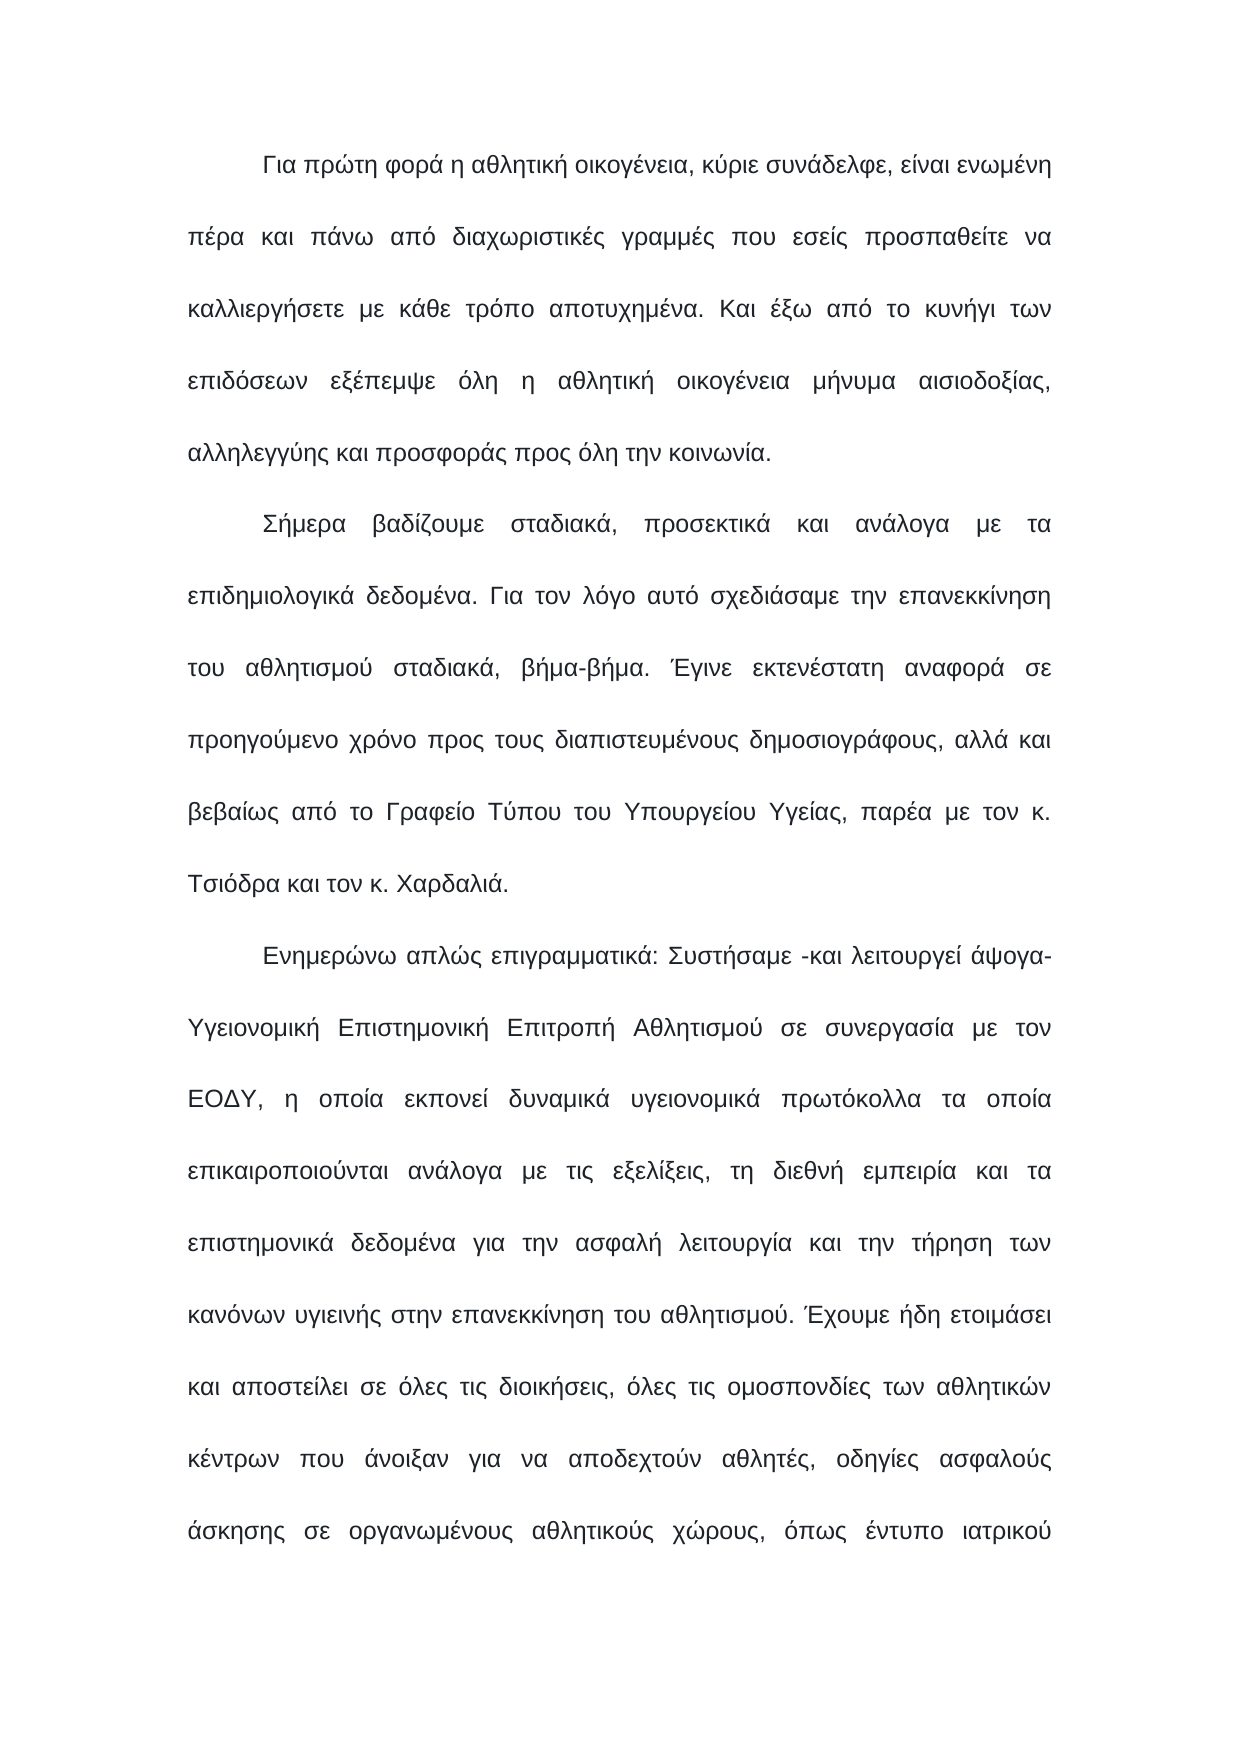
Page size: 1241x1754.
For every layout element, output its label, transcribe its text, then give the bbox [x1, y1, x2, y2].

text Για πρώτη φορά η αθλητική οικογένεια, κύριε συνάδελφε, είναι ενωμένη πέρα και πάνω από διαχωριστικές γραμμές που εσείς προσπαθείτε να καλλιεργήσετε με κάθε τρόπο αποτυχημένα. Και έξω από το κυνήγι των επιδόσεων εξέπεμψε όλη η αθλητική οικογένεια μήνυμα αισιοδοξίας, αλληλεγγύης και προσφοράς προς όλη την κοινωνία. [187, 150, 1053, 466]
text Σήμερα βαδίζουμε σταδιακά, προσεκτικά και ανάλογα με τα επιδημιολογικά δεδομένα. Για τον λόγο αυτό σχεδιάσαμε την επανεκκίνηση του αθλητισμού σταδιακά, βήμα-βήμα. Έγινε εκτενέστατη αναφορά σε προηγούμενο χρόνο προς τους διαπιστευμένους δημοσιογράφους, αλλά και βεβαίως από το Γραφείο Τύπου του Υπουργείου Υγείας, παρέα με τον κ. Τσιόδρα και τον κ. Χαρδαλιά. [187, 509, 1053, 897]
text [187, 941, 1053, 1544]
